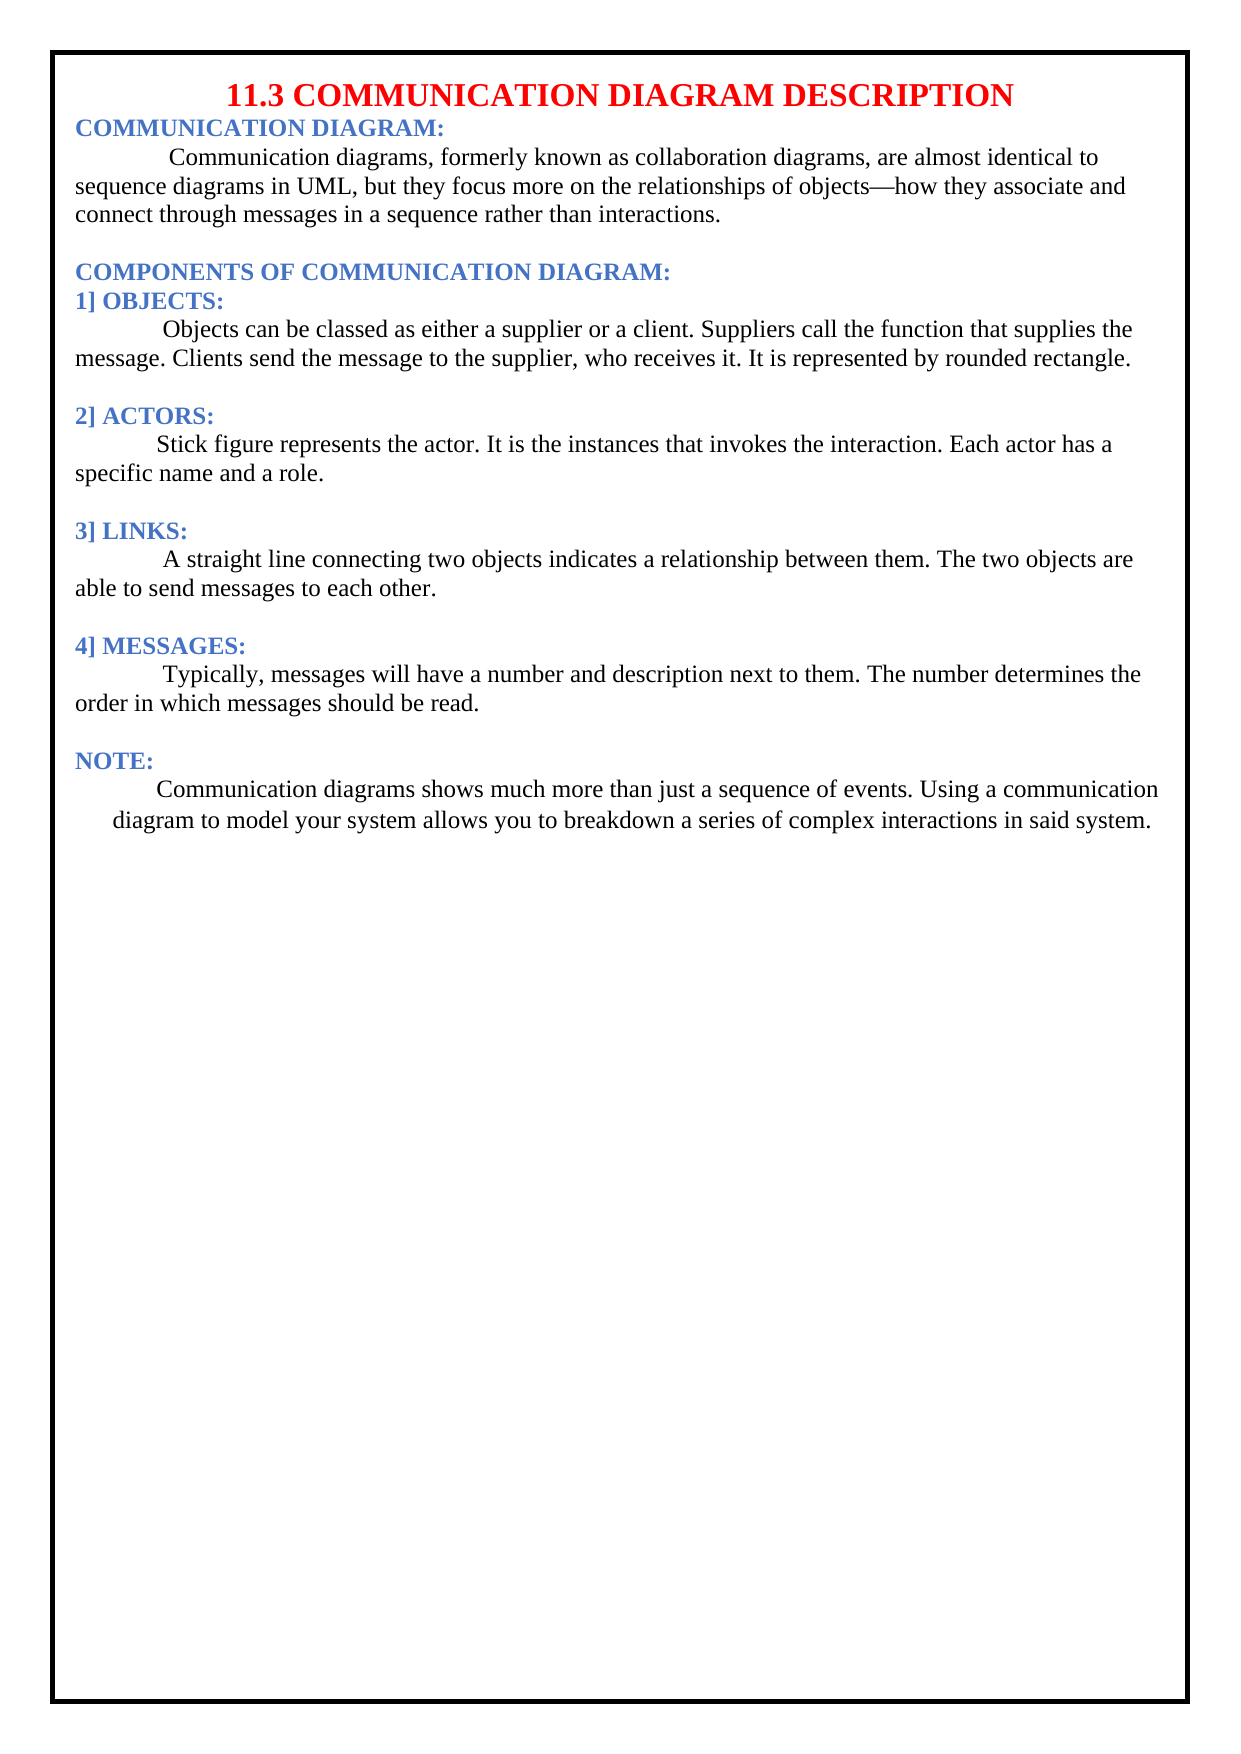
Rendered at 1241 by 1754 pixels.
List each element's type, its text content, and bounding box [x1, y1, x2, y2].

text NOTE: [75, 746, 1165, 774]
text Communication diagrams shows much more than just a sequence of events. Using a communication diagram to model your system allows you to breakdown a series of complex interactions in said system. [112, 774, 1165, 834]
text 4] MESSAGES: [75, 631, 1165, 659]
text 11.3 COMMUNICATION DIAGRAM DESCRIPTION [75, 75, 1165, 113]
text Stick figure represents the actor. It is the instances that invokes the interaction. Each actor has a specific name and a role. [75, 429, 1165, 487]
text Objects can be classed as either a supplier or a client. Suppliers call the function that supplies the message. Clients send the message to the supplier, who receives it. It is represented by rounded rectangle. [75, 314, 1165, 372]
text 2] ACTORS: [75, 401, 1165, 429]
text Typically, messages will have a number and description next to them. The number determines the order in which messages should be read. [75, 659, 1165, 717]
text 3] LINKS: [75, 516, 1165, 544]
text A straight line connecting two objects indicates a relationship between them. The two objects are able to send messages to each other. [75, 544, 1165, 602]
text 1] OBJECTS: [75, 286, 1165, 314]
text COMMUNICATION DIAGRAM: [75, 113, 1165, 142]
text Communication diagrams, formerly known as collaboration diagrams, are almost identical to sequence diagrams in UML, but they focus more on the relationships of objects—how they associate and connect through messages in a sequence rather than interactions. [75, 142, 1165, 228]
text COMPONENTS OF COMMUNICATION DIAGRAM: [75, 257, 1165, 286]
